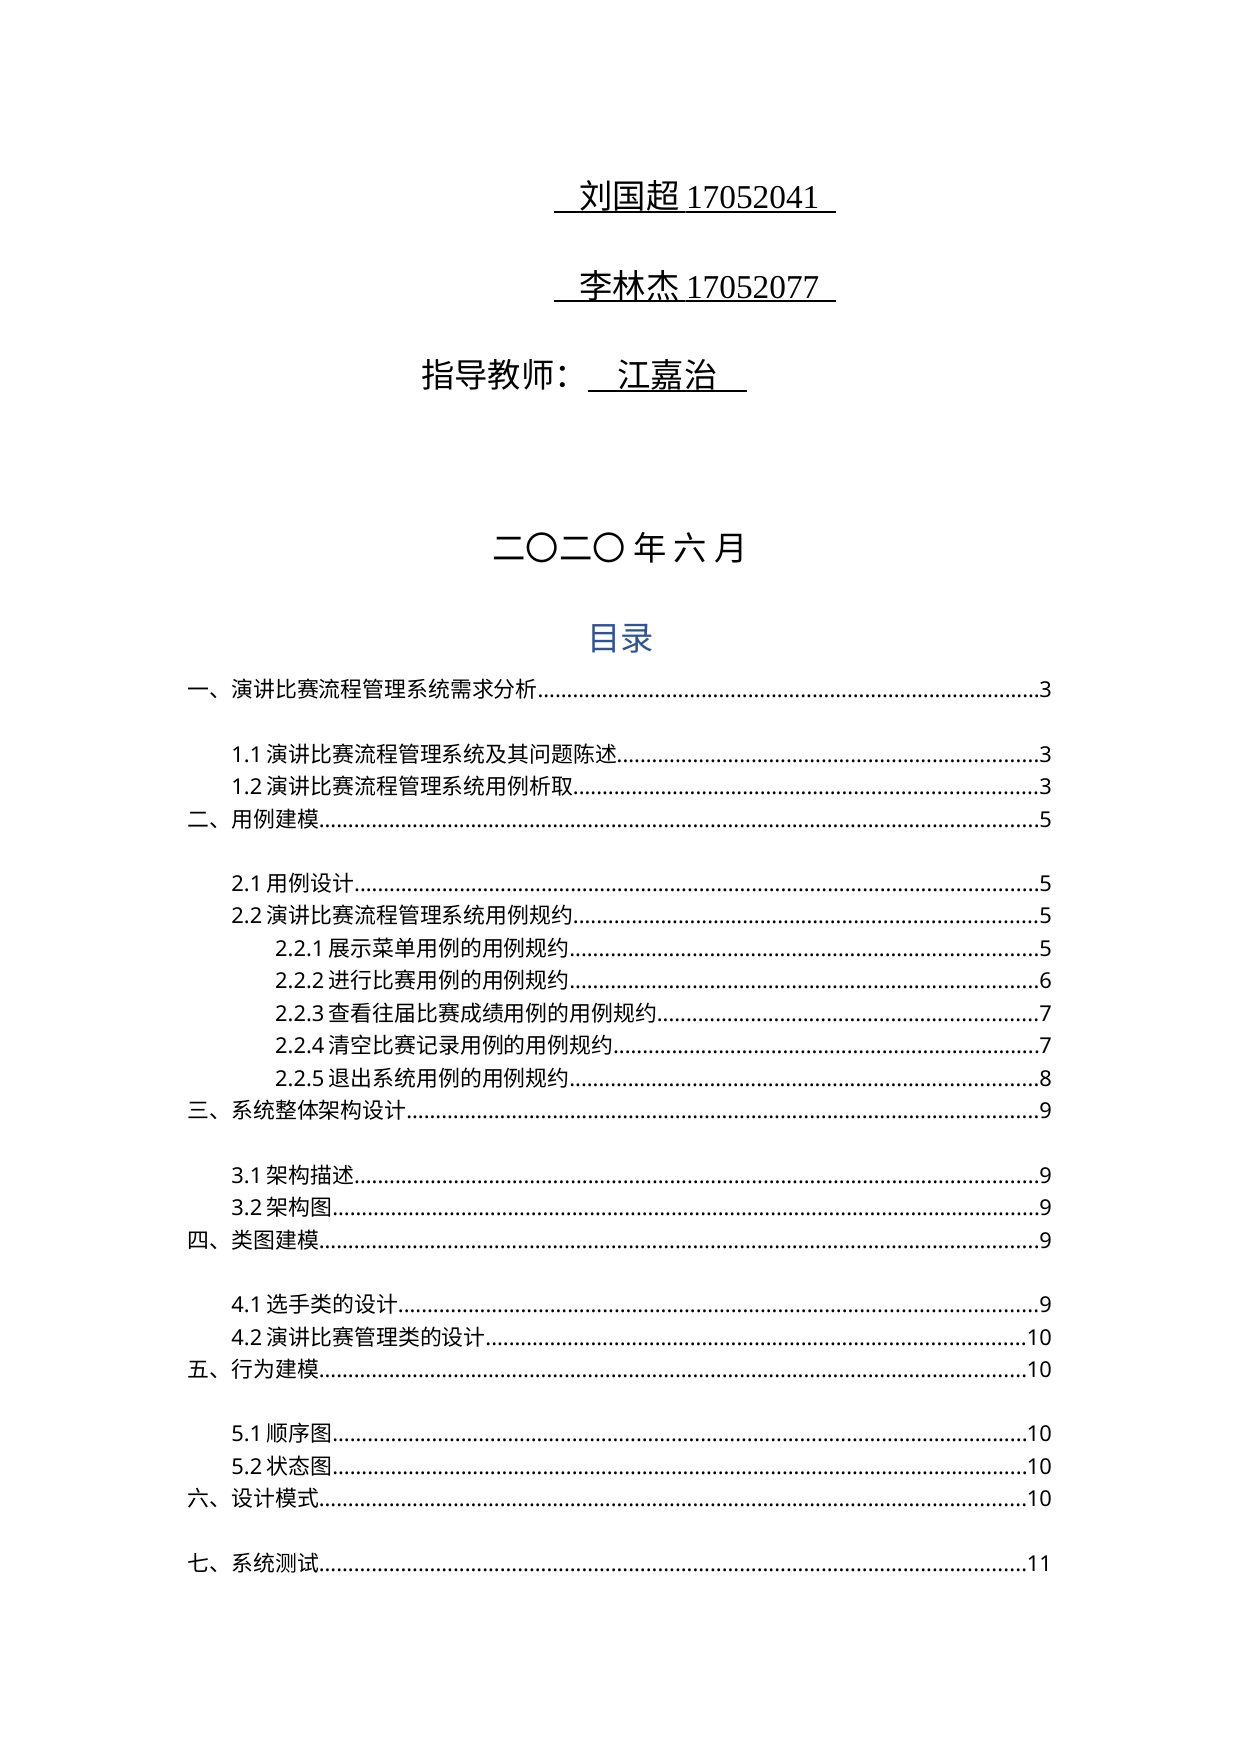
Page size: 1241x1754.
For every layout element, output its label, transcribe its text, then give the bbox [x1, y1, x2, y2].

text 二〇二〇 年 六 月 [187, 513, 1053, 578]
text 指导教师： 江嘉治 [187, 340, 1053, 405]
text 李林杰17052077 [187, 251, 1053, 316]
text 刘国超17052041 [187, 162, 1053, 227]
